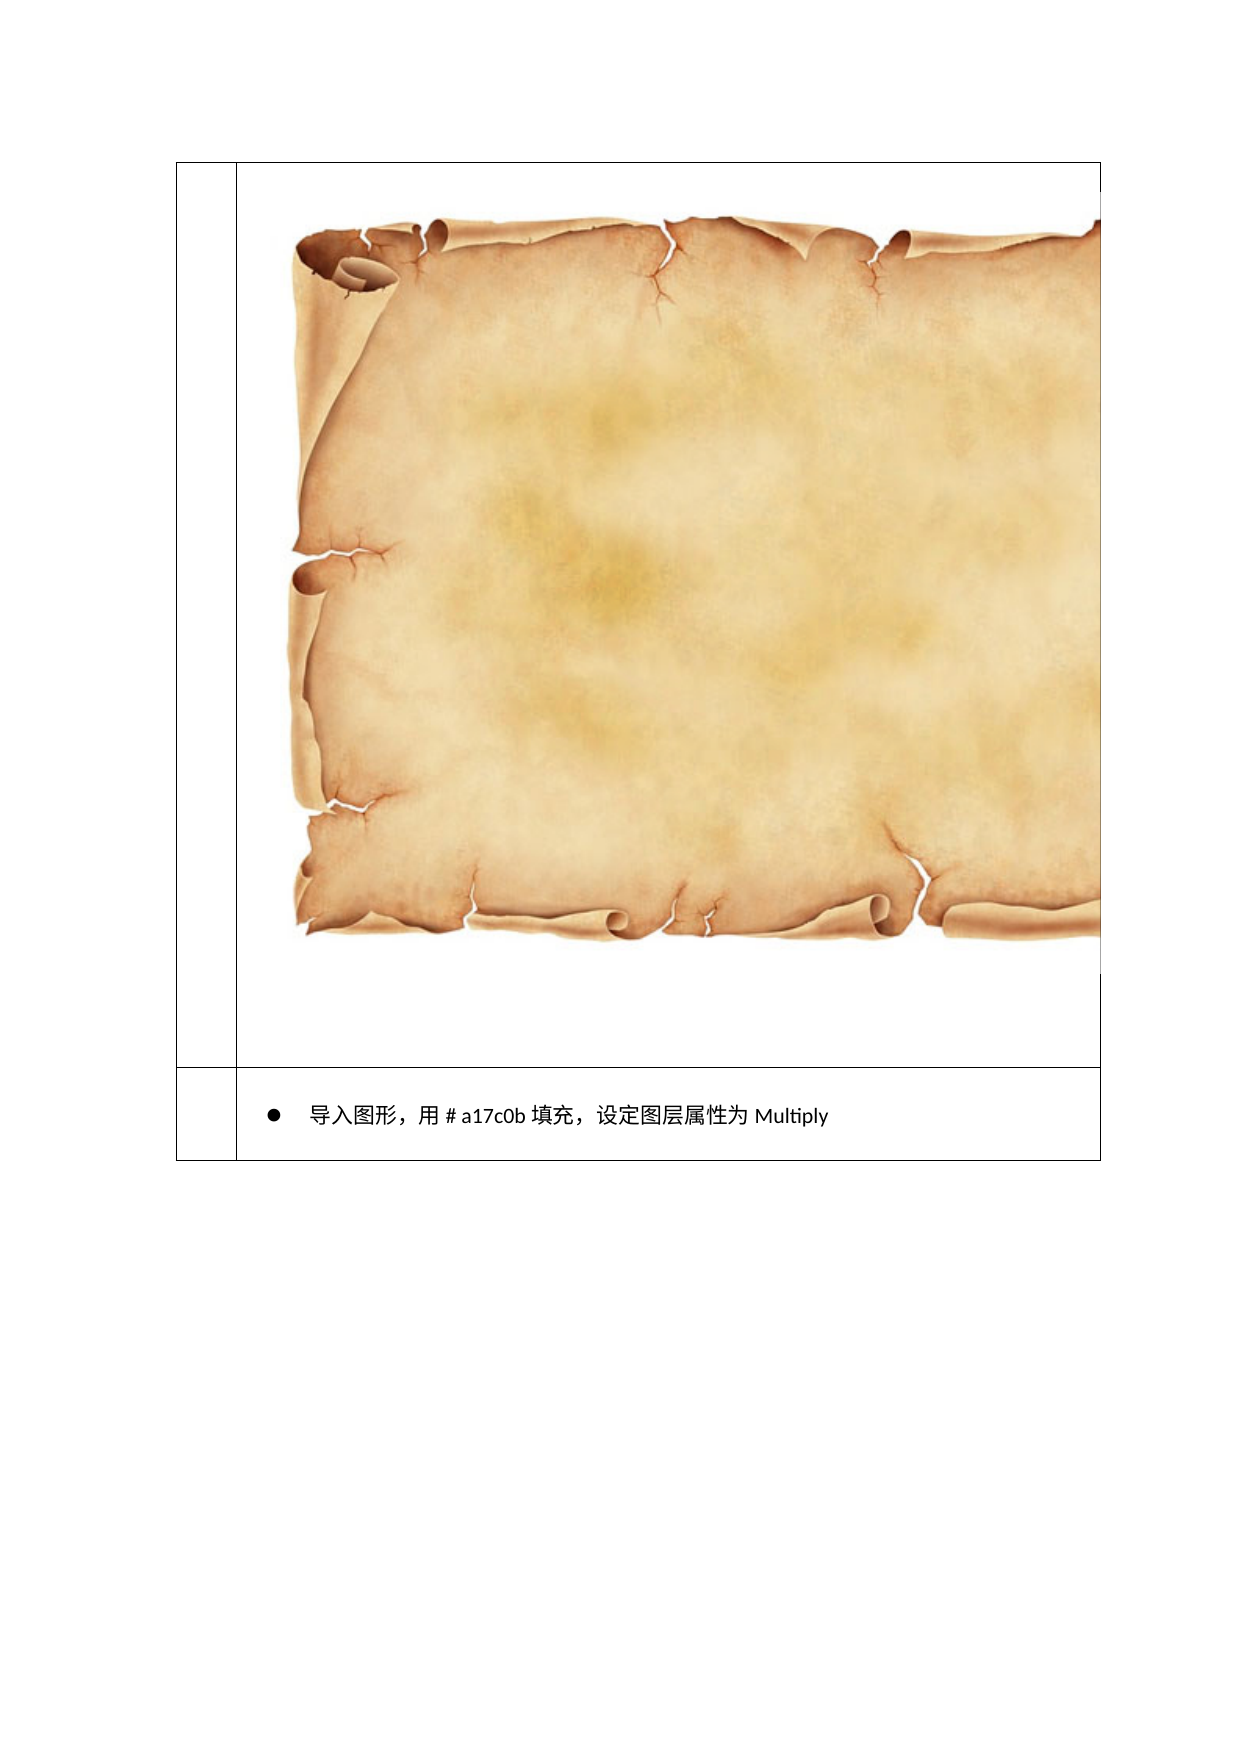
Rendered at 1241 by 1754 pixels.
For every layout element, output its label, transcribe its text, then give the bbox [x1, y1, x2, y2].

table_cell [177, 163, 236, 1067]
table_cell [177, 1068, 236, 1160]
table_cell 导入图形，用 # a17c0b 填充，设定图层属性为 Multiply [237, 1068, 1100, 1160]
picture [265, 192, 1101, 974]
table_cell 用 Burn 工具擦出烧焦的效果 [237, 163, 1100, 1067]
